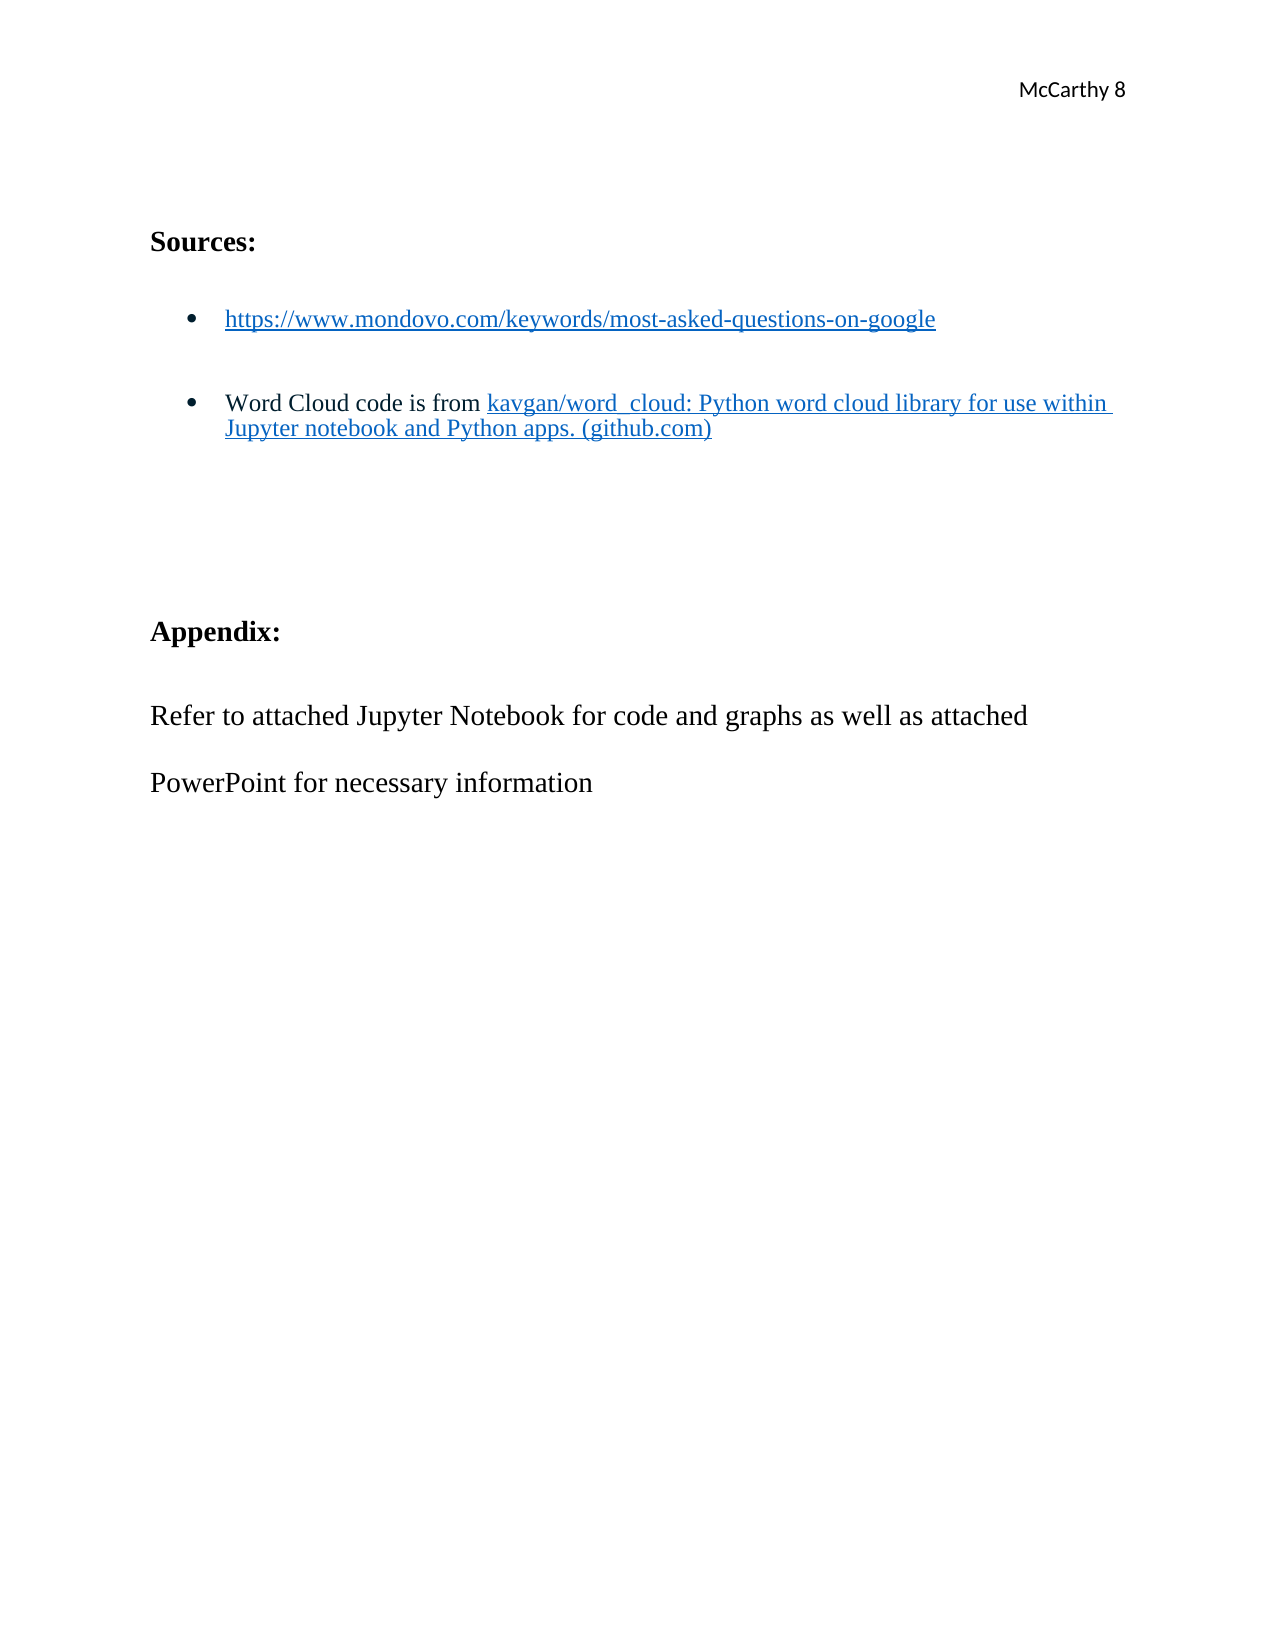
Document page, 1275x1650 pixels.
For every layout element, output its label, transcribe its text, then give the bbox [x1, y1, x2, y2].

text Appendix: [150, 614, 1125, 648]
text Sources: [150, 224, 1125, 258]
list Word Cloud code is from kavgan/word_cloud: Python word cloud library for use within Jupyter notebook and Python apps. (github.com) [187, 391, 1125, 441]
list https://www.mondovo.com/keywords/most-asked-questions-on-google [187, 308, 1125, 333]
text Refer to attached Jupyter Notebook for code and graphs as well as attached PowerPoint for necessary information [150, 698, 1125, 799]
